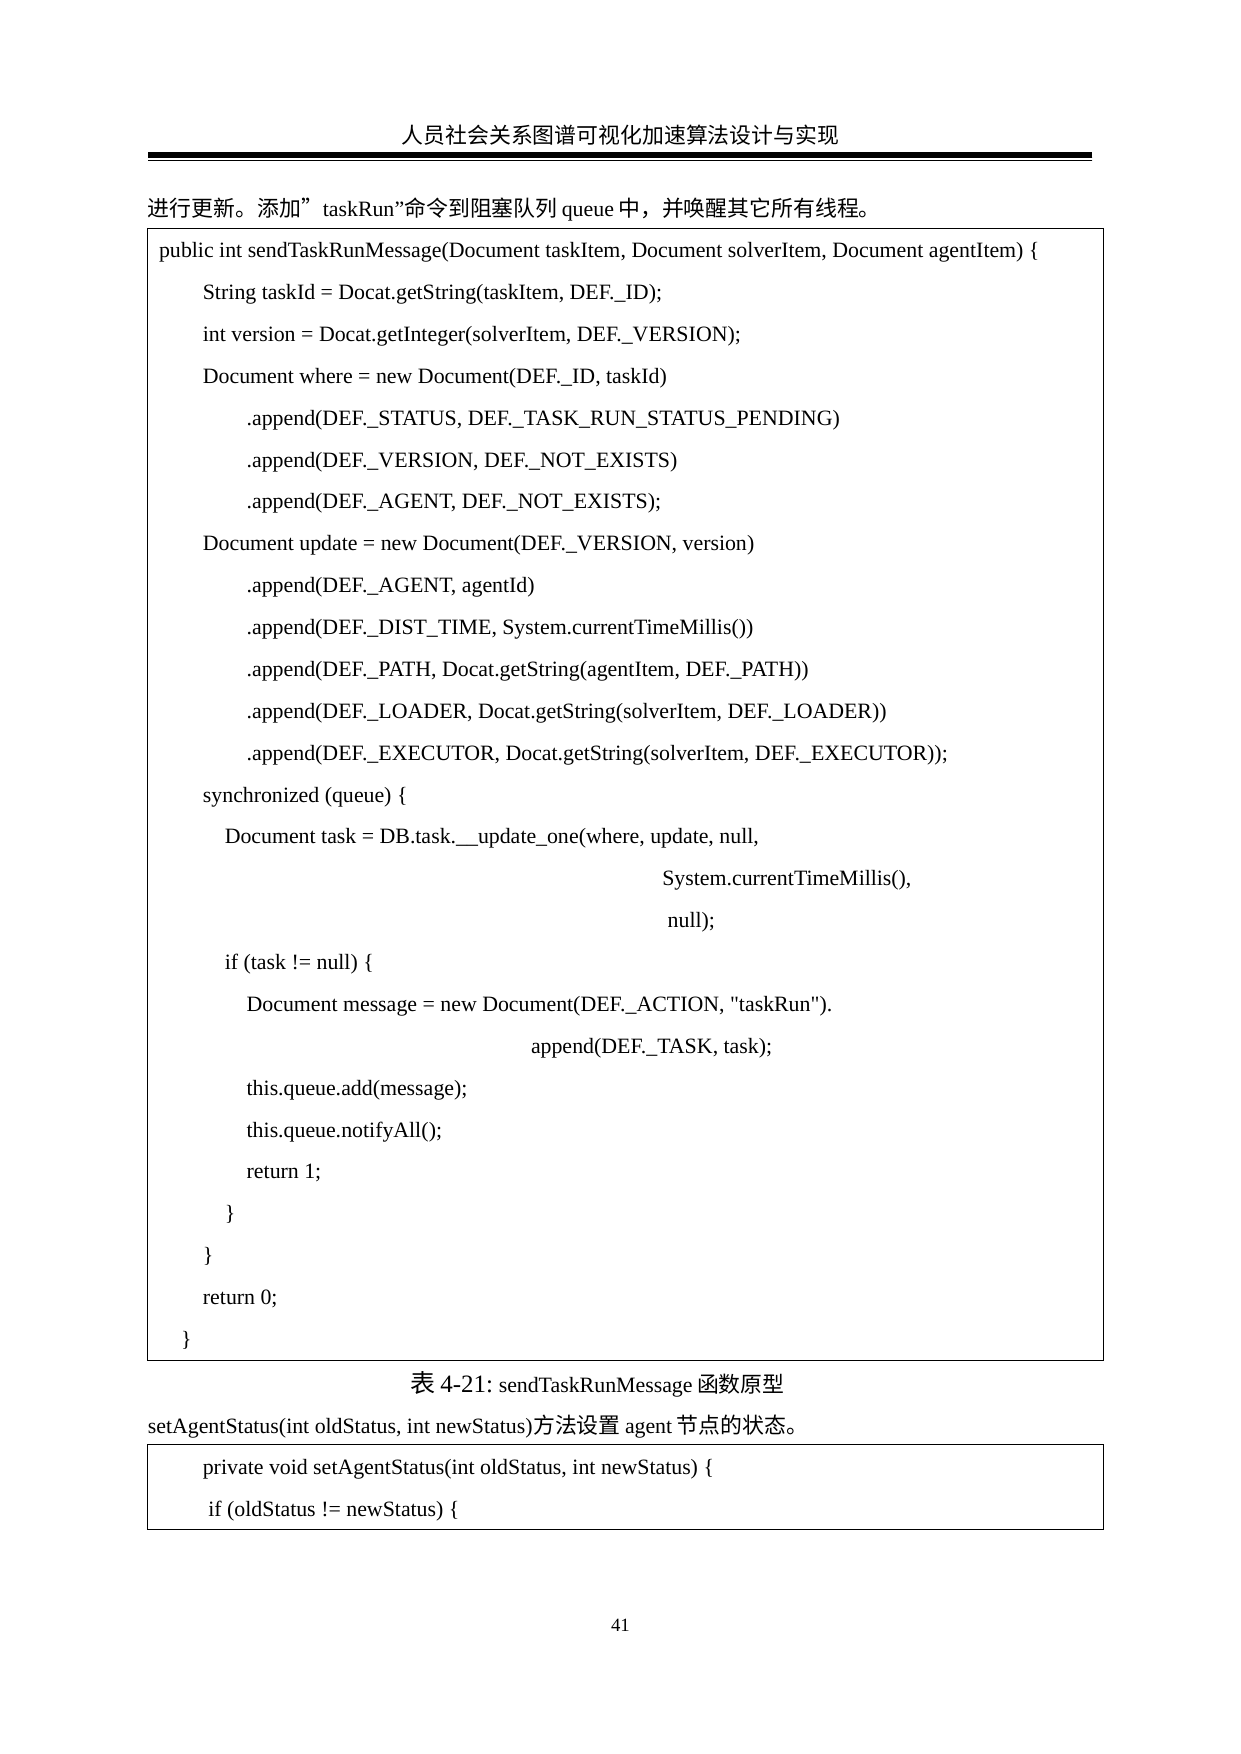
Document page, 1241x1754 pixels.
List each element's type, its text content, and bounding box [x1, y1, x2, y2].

text 表4-21: sendTaskRunMessage函数原型 [366, 1361, 1092, 1402]
text setAgentStatus(int oldStatus, int newStatus)方法设置agent节点的状态。 [148, 1402, 1092, 1444]
